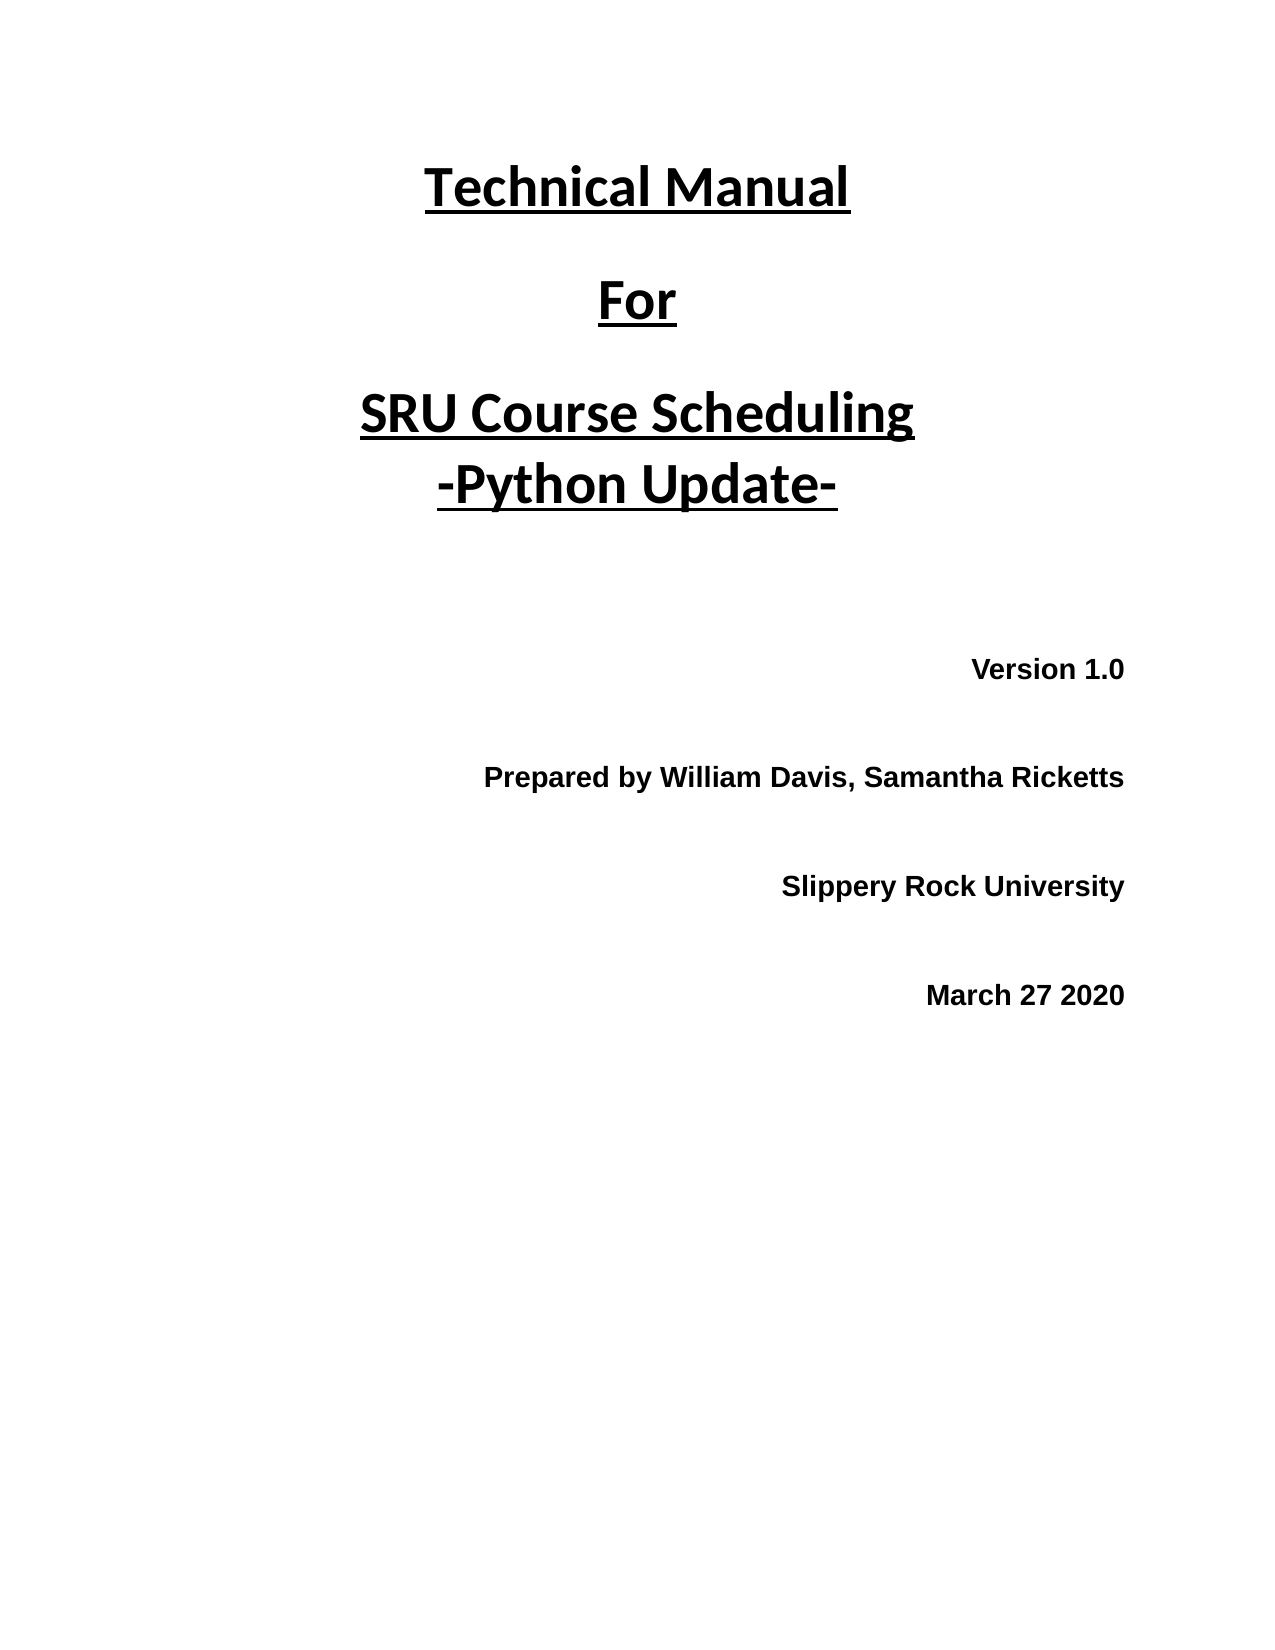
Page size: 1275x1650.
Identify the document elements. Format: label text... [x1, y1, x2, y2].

text Version 1.0 [150, 652, 1125, 685]
title For [150, 263, 1125, 334]
title Technical Manual [150, 150, 1125, 221]
title -Python Update- [150, 447, 1125, 518]
text Slippery Rock University [150, 869, 1125, 902]
text Prepared by William Davis, Samantha Ricketts [150, 760, 1125, 794]
title SRU Course Scheduling [150, 376, 1125, 447]
text March 27 2020 [150, 977, 1125, 1011]
